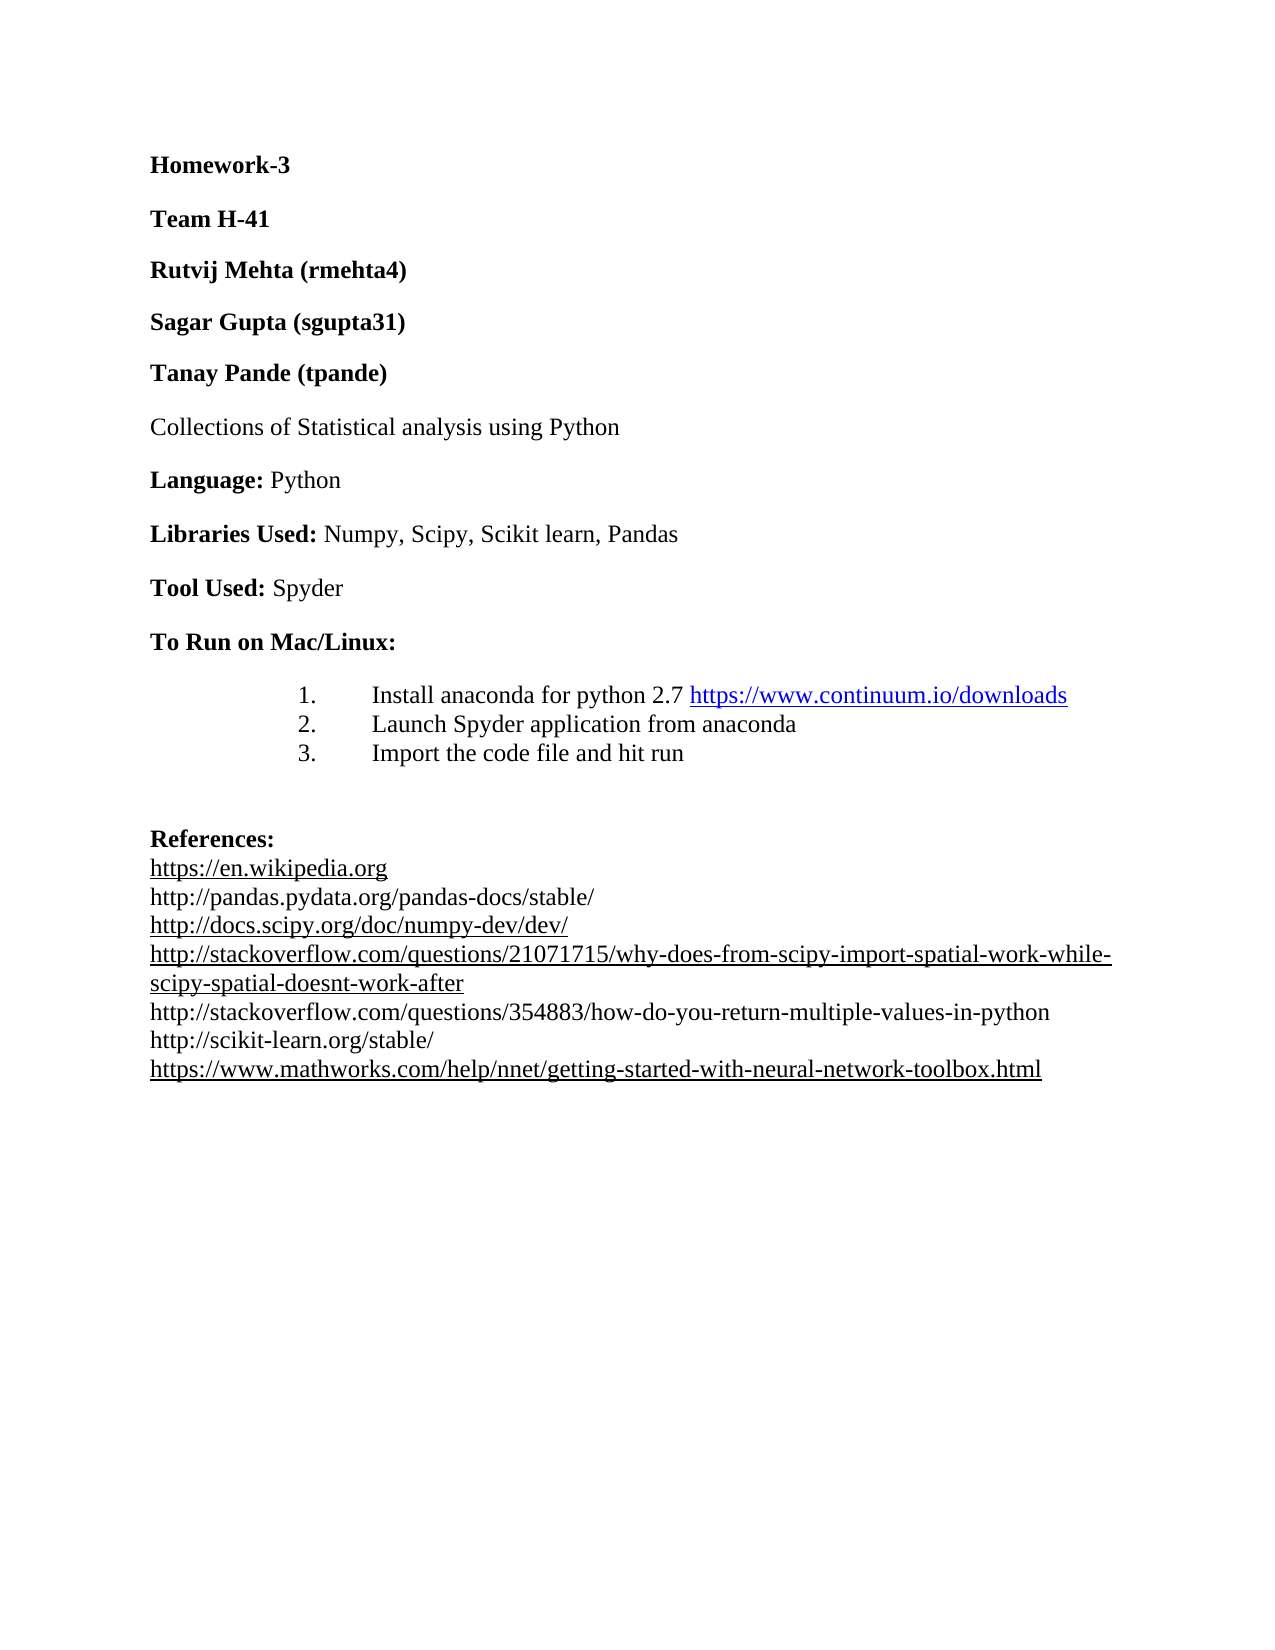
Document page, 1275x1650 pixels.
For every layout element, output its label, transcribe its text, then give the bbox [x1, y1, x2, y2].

text http://scikit-learn.org/stable/ [150, 1026, 1125, 1054]
text https://www.mathworks.com/help/nnet/getting-started-with-neural-network-toolbox.html [150, 1054, 1125, 1083]
text http://pandas.pydata.org/pandas-docs/stable/ [150, 882, 1125, 911]
text Tool Used: Spyder [150, 573, 1125, 602]
text 1. Install anaconda for python 2.7 https://www.continuum.io/downloads [225, 681, 1125, 709]
text http://stackoverflow.com/questions/21071715/why-does-from-scipy-import-spatial-work-while-scipy-spatial-doesnt-work-after [150, 939, 1125, 997]
text Rutvij Mehta (rmehta4) [150, 257, 1125, 284]
text Team H-41 [150, 204, 1125, 232]
text Libraries Used: Numpy, Scipy, Scikit learn, Pandas [150, 519, 1125, 548]
text Collections of Statistical analysis using Python [150, 412, 1125, 441]
text To Run on Mac/Linux: [150, 627, 1125, 656]
text Homework-3 [150, 150, 1125, 179]
text 2. Launch Spyder application from anaconda [225, 709, 1125, 738]
text 3. Import the code file and hit run [225, 738, 1125, 767]
text http://stackoverflow.com/questions/354883/how-do-you-return-multiple-values-in-python [150, 997, 1125, 1026]
text https://en.wikipedia.org [150, 853, 1125, 882]
text References: [150, 824, 1125, 853]
text Sagar Gupta (sgupta31) [150, 309, 1125, 335]
text http://docs.scipy.org/doc/numpy-dev/dev/ [150, 911, 1125, 939]
text Language: Python [150, 466, 1125, 494]
text Tanay Pande (tpande) [150, 360, 1125, 387]
